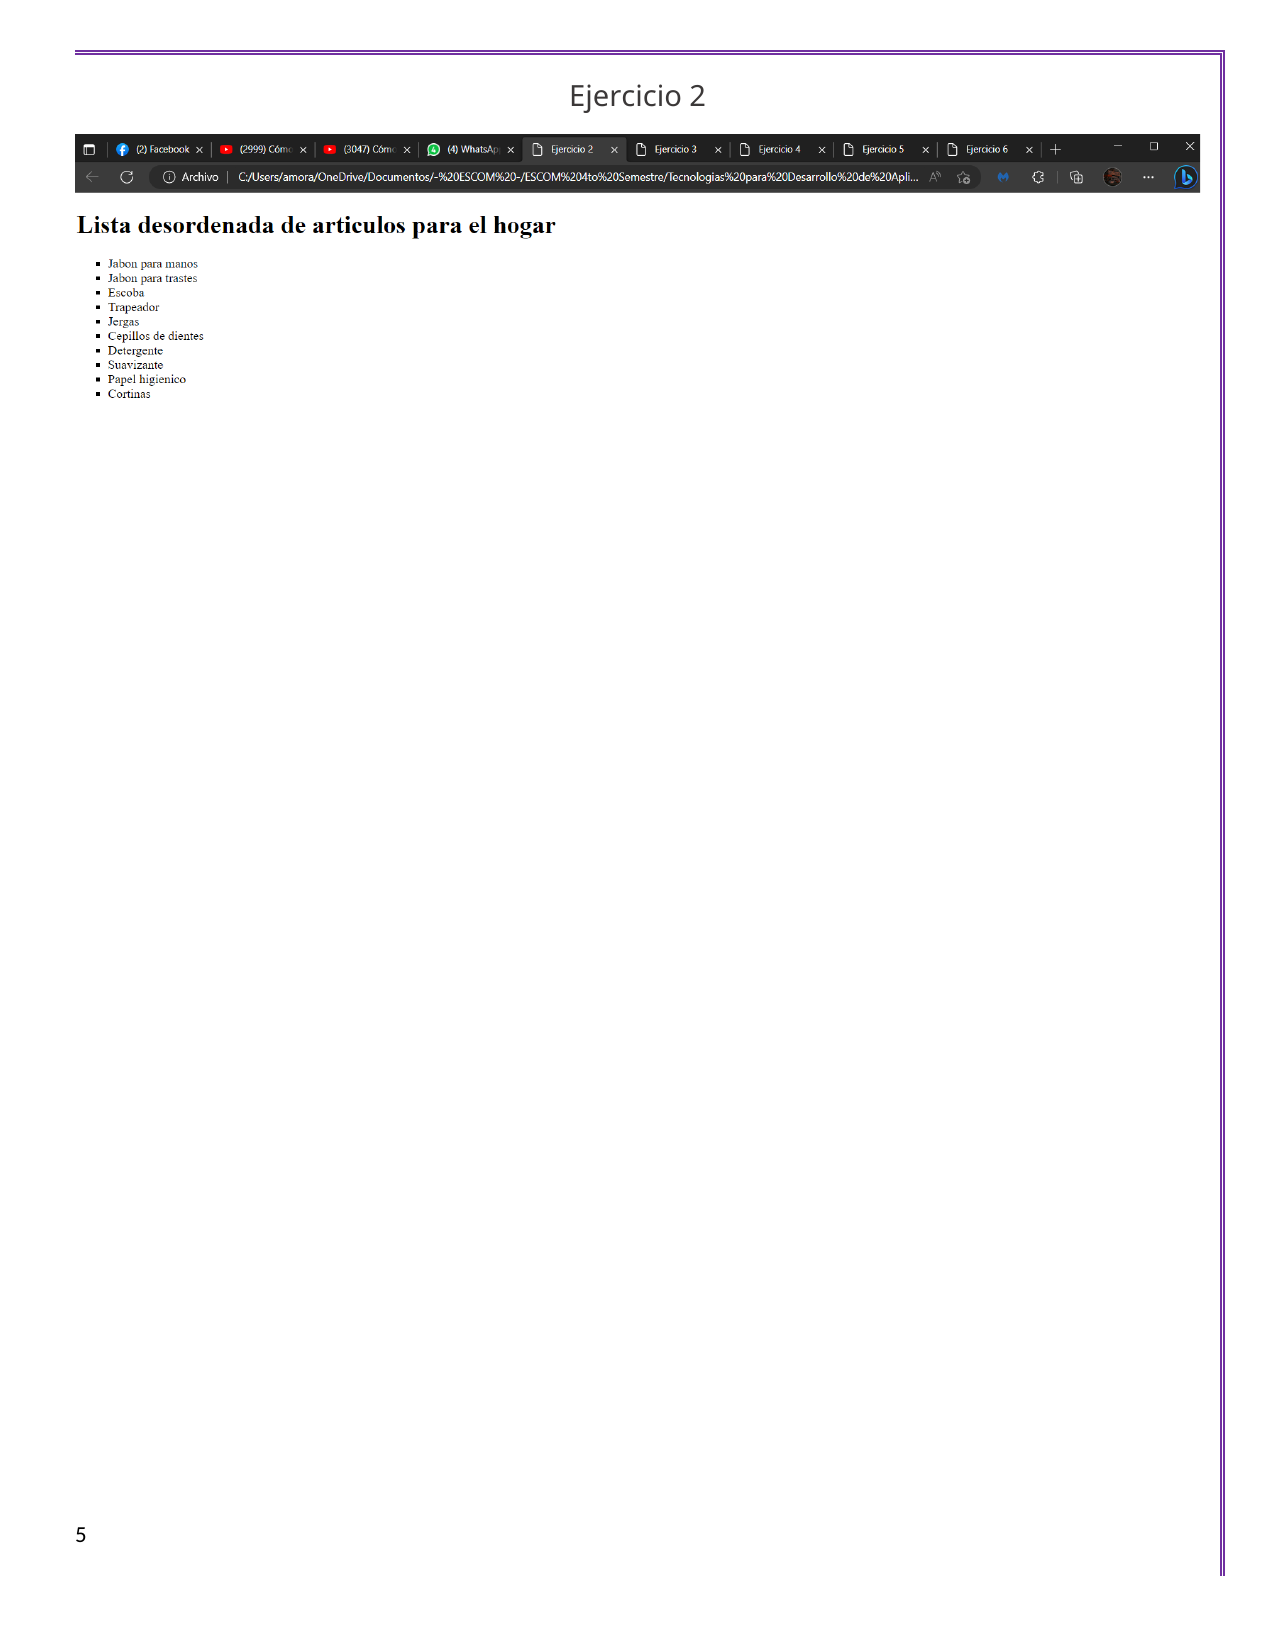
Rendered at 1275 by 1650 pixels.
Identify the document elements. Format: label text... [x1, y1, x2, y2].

picture [75, 134, 1200, 769]
text Ejercicio 2 [75, 75, 1200, 115]
